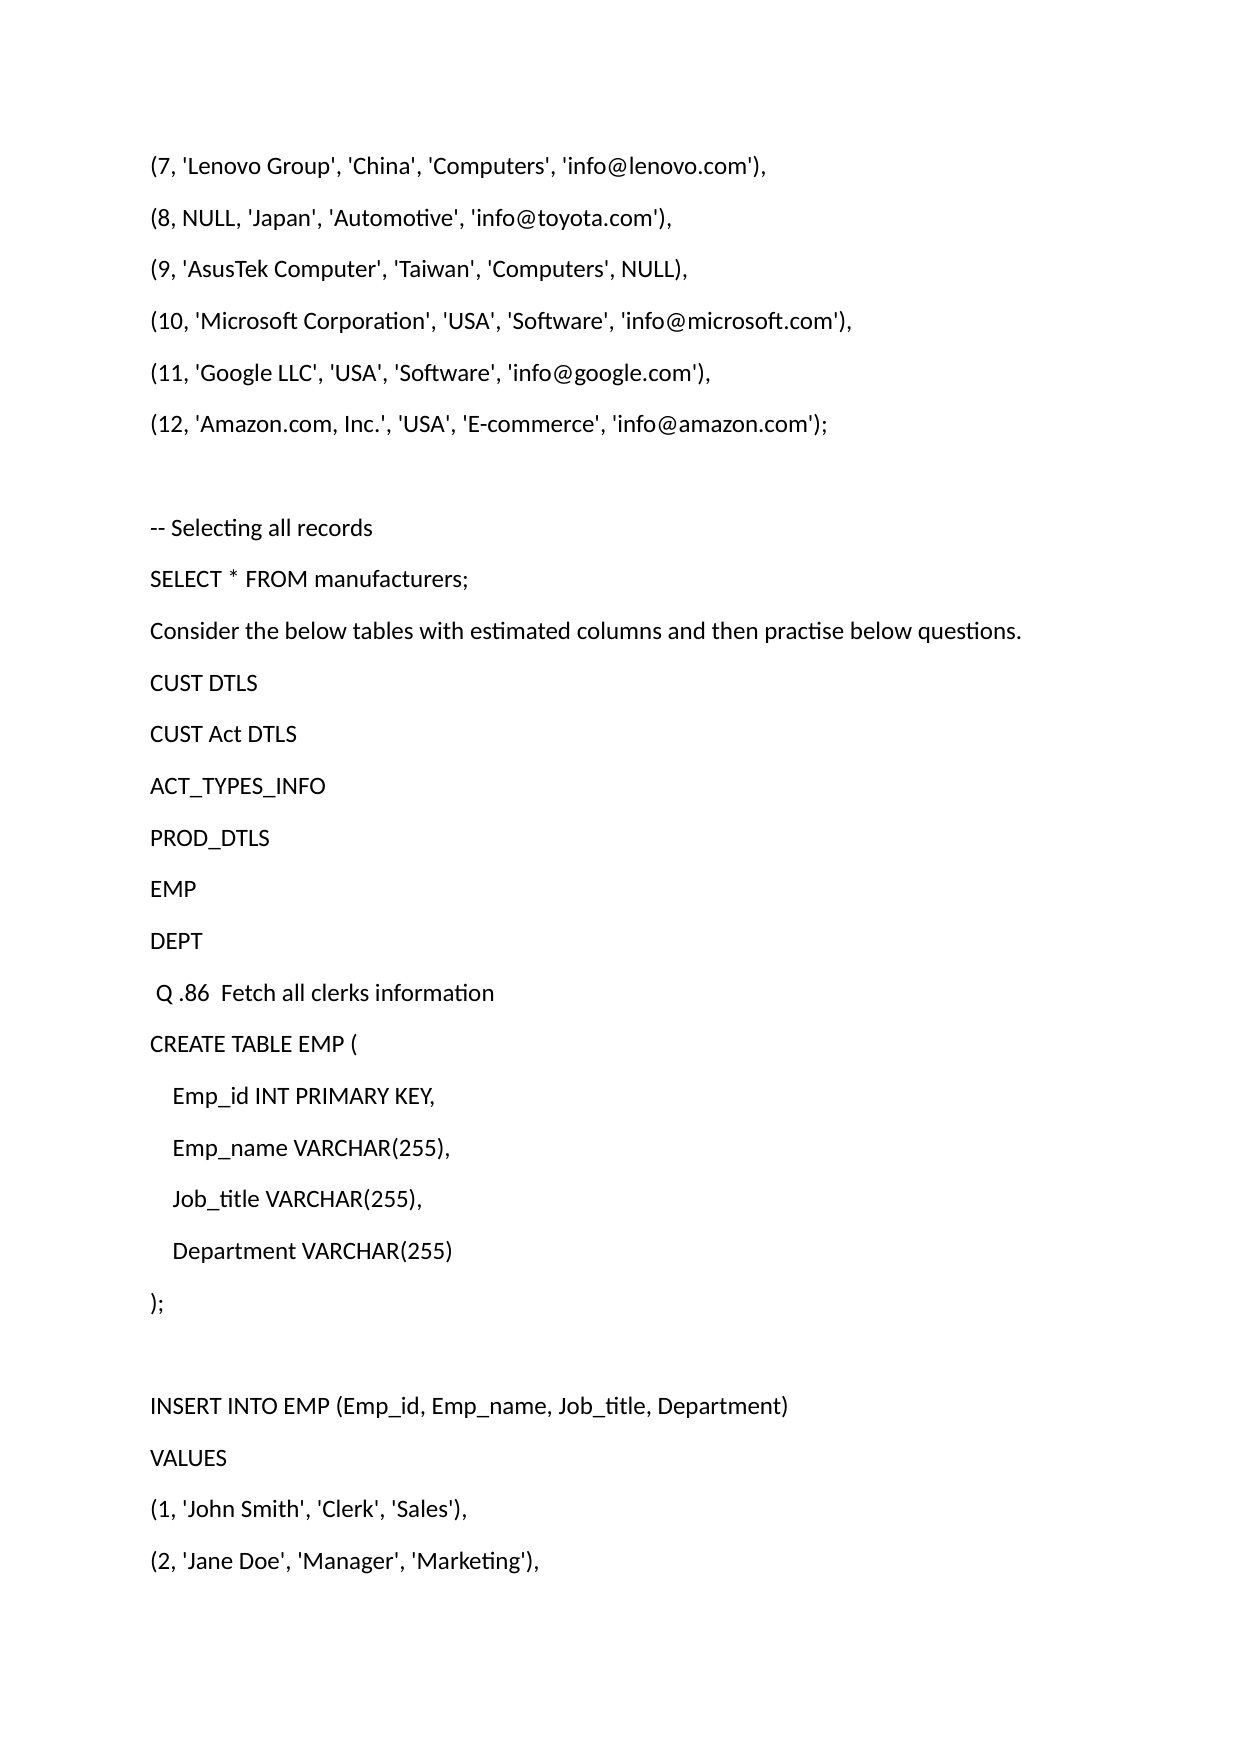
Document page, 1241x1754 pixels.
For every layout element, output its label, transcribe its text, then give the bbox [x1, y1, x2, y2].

text (8, NULL, 'Japan', 'Automotive', 'info@toyota.com'), [150, 202, 1090, 232]
text (9, 'AsusTek Computer', 'Taiwan', 'Computers', NULL), [150, 253, 1090, 284]
text (12, 'Amazon.com, Inc.', 'USA', 'E-commerce', 'info@amazon.com'); [150, 408, 1090, 439]
text Emp_id INT PRIMARY KEY, [150, 1080, 1090, 1111]
text (1, 'John Smith', 'Clerk', 'Sales'), [150, 1493, 1090, 1524]
text INSERT INTO EMP (Emp_id, Emp_name, Job_title, Department) [150, 1390, 1090, 1421]
text ACT_TYPES_INFO [150, 770, 1090, 801]
text VALUES [150, 1442, 1090, 1472]
text SELECT * FROM manufacturers; [150, 563, 1090, 594]
text Job_title VARCHAR(255), [150, 1183, 1090, 1214]
text CREATE TABLE EMP ( [150, 1028, 1090, 1059]
text (11, 'Google LLC', 'USA', 'Software', 'info@google.com'), [150, 357, 1090, 387]
text -- Selecting all records [150, 512, 1090, 542]
text (10, 'Microsoft Corporation', 'USA', 'Software', 'info@microsoft.com'), [150, 305, 1090, 336]
text EMP [150, 873, 1090, 904]
text (7, 'Lenovo Group', 'China', 'Computers', 'info@lenovo.com'), [150, 150, 1090, 181]
text Q .86 Fetch all clerks information [150, 977, 1090, 1007]
text DEPT [150, 925, 1090, 956]
text ); [150, 1287, 1090, 1317]
text CUST DTLS [150, 667, 1090, 697]
text CUST Act DTLS [150, 718, 1090, 749]
text Emp_name VARCHAR(255), [150, 1132, 1090, 1162]
text Consider the below tables with estimated columns and then practise below questions. [150, 615, 1090, 646]
text (2, 'Jane Doe', 'Manager', 'Marketing'), [150, 1545, 1090, 1576]
text PROD_DTLS [150, 822, 1090, 852]
text Department VARCHAR(255) [150, 1235, 1090, 1266]
